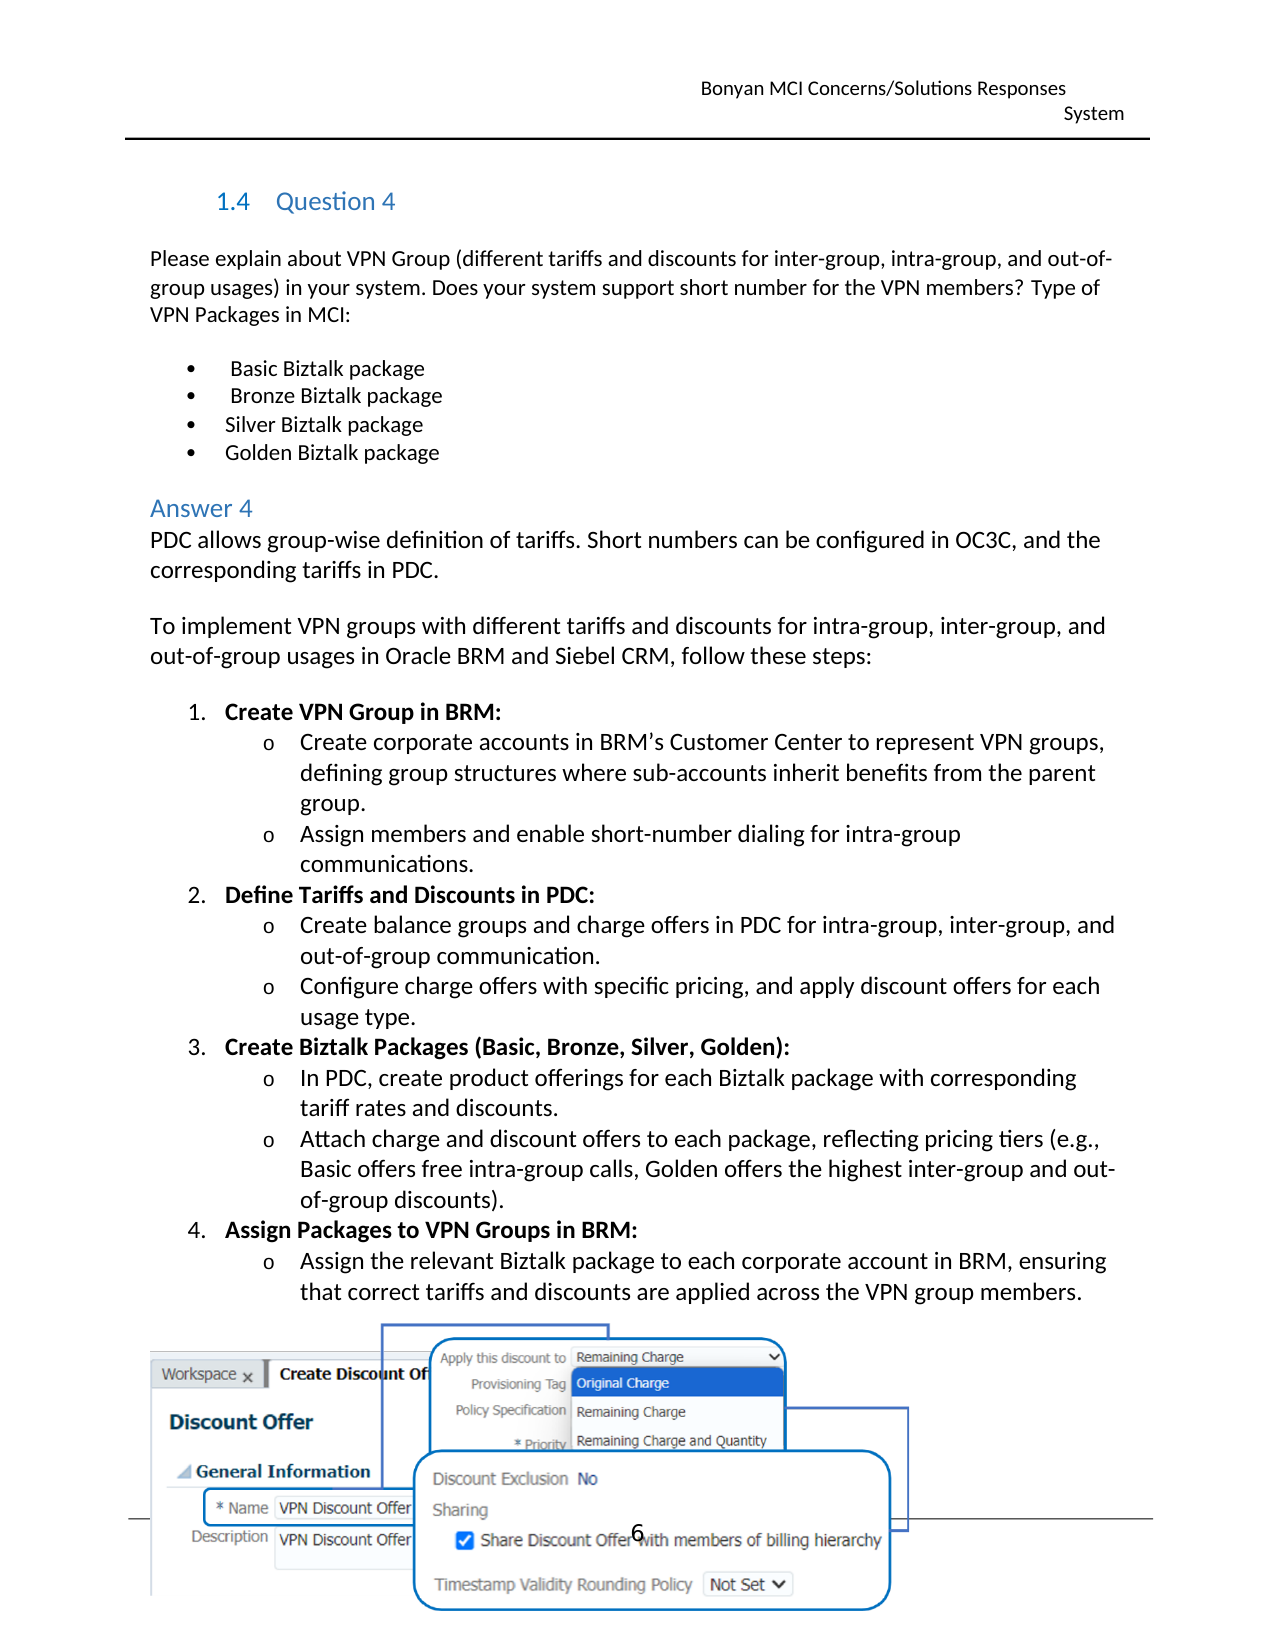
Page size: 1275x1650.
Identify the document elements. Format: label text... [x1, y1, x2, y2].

list Attach charge and discount offers to each package, reflecting pricing tiers (e.g., Basic offers free intra-group calls, Golden offers the highest inter-group and out-of-group discounts). [262, 1123, 1125, 1215]
text PDC allows group-wise definition of tariffs. Short numbers can be configured in OC3C, and the corresponding tariffs in PDC. [150, 524, 1125, 585]
list In PDC, create product offerings for each Biztalk package with corresponding tariff rates and discounts. [262, 1062, 1125, 1123]
picture [150, 1323, 910, 1611]
list Configure charge offers with specific pricing, and apply discount offers for each usage type. [262, 971, 1125, 1032]
subtitle Question 4 [216, 150, 1125, 217]
list Create corporate accounts in BRM’s Customer Center to represent VPN groups, defining group structures where sub-accounts inherit benefits from the parent group. [262, 726, 1125, 818]
list Assign the relevant Biztalk package to each corporate account in BRM, ensuring that correct tariffs and discounts are applied across the VPN group members. [262, 1245, 1125, 1306]
text Please explain about VPN Group (different tariffs and discounts for inter-group, intra-group, and out-of-group usages) in your system. Does your system support short number for the VPN members? Type of VPN Packages in MCI: [150, 244, 1125, 329]
list Golden Biztalk package [187, 438, 1125, 466]
list Silver Biztalk package [187, 410, 1125, 438]
list Assign Packages to VPN Groups in BRM: [187, 1215, 1125, 1245]
list Define Tariffs and Discounts in PDC: [187, 879, 1125, 909]
list Basic Biztalk package [187, 354, 1125, 382]
list Bronze Biztalk package [187, 382, 1125, 410]
text To implement VPN groups with different tariffs and discounts for intra-group, inter-group, and out-of-group usages in Oracle BRM and Siebel CRM, follow these steps: [150, 610, 1125, 671]
list Create VPN Group in BRM: [187, 696, 1125, 726]
list Create balance groups and charge offers in PDC for intra-group, inter-group, and out-of-group communication. [262, 909, 1125, 971]
text Answer 4 [150, 491, 1125, 524]
list Create Biztalk Packages (Basic, Bronze, Silver, Golden): [187, 1032, 1125, 1062]
list Assign members and enable short-number dialing for intra-group communications. [262, 818, 1125, 879]
